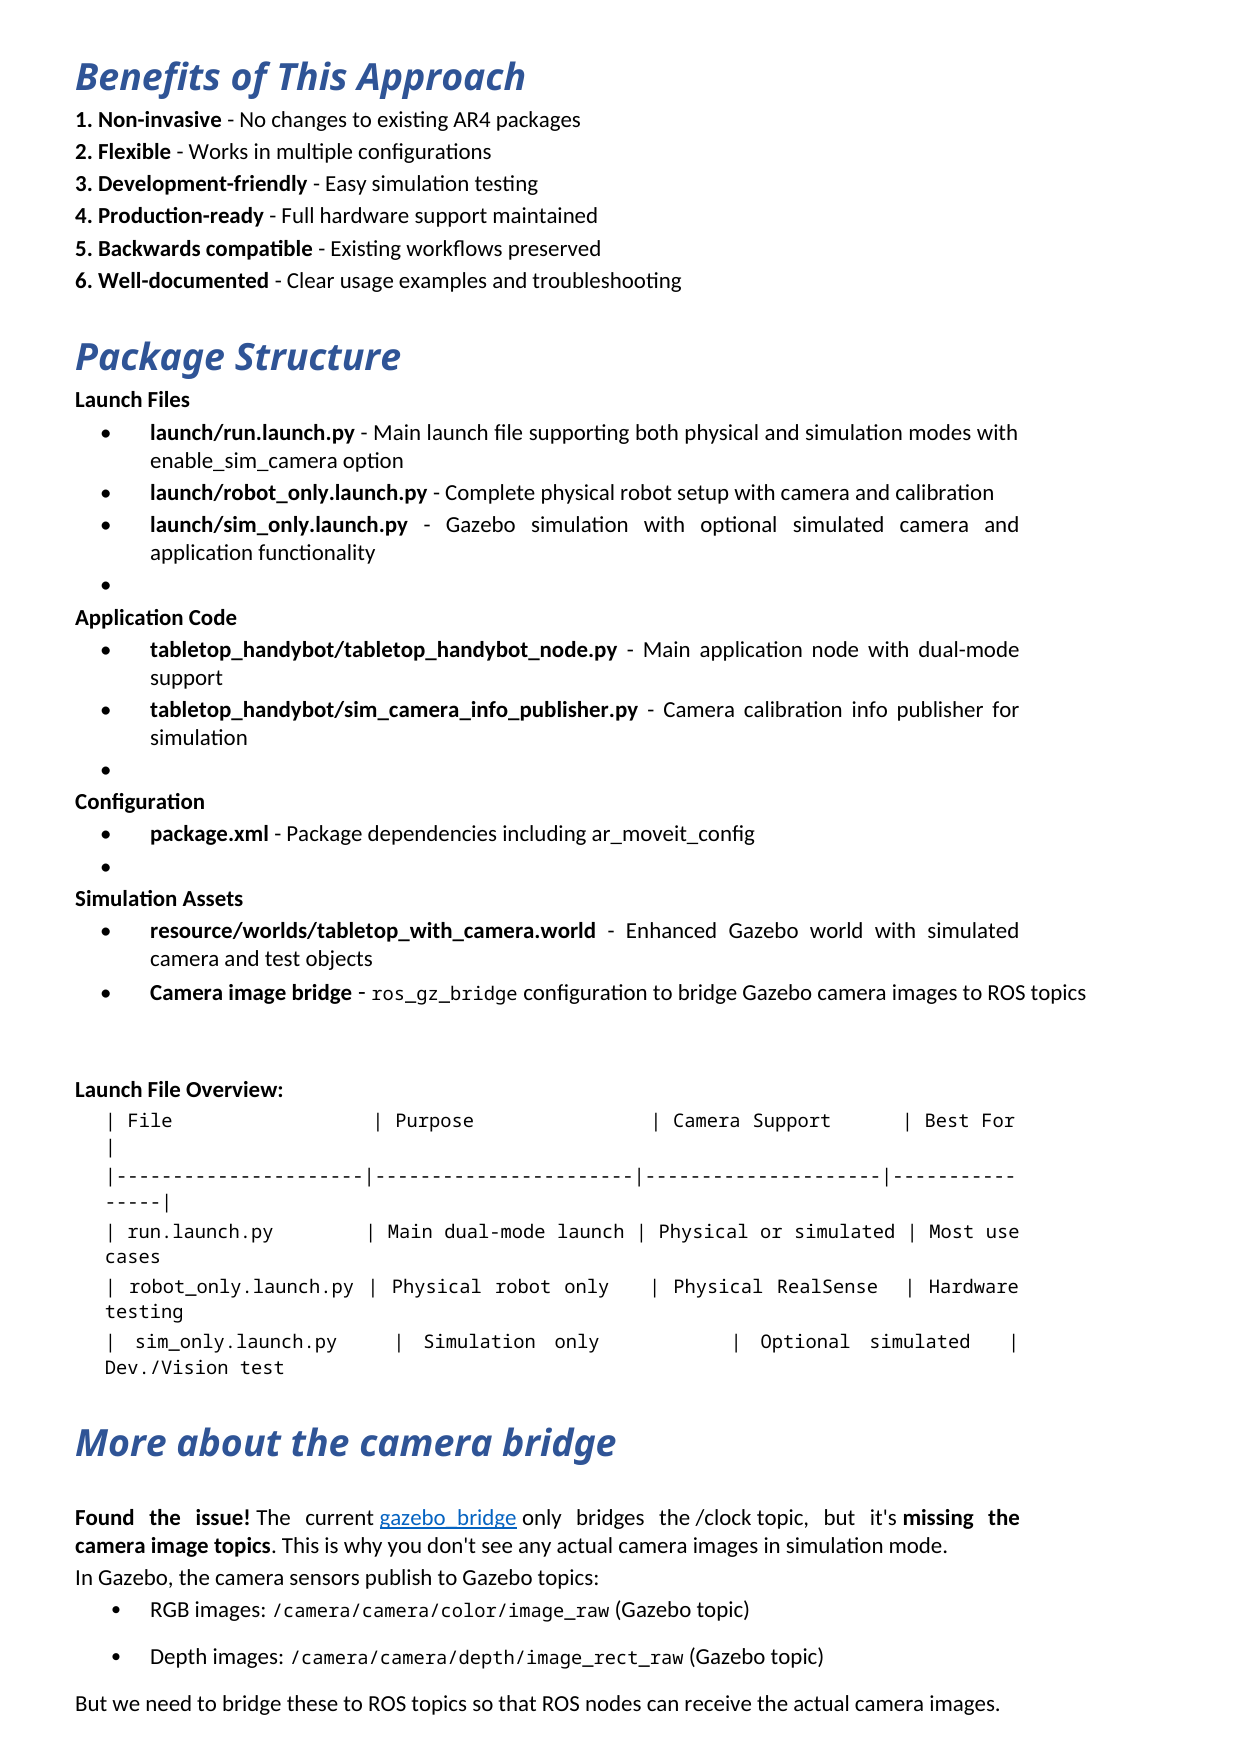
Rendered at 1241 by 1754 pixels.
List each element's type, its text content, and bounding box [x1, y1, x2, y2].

text But we need to bridge these to ROS topics so that ROS nodes can receive the actual camera images. [75, 1689, 1020, 1717]
text 6. Well-documented - Clear usage examples and troubleshooting [75, 266, 1020, 294]
text 1. Non-invasive - No changes to existing AR4 packages [75, 105, 1020, 133]
text | robot_only.launch.py | Physical robot only | Physical RealSense | Hardware testing [104, 1273, 1020, 1324]
text | sim_only.launch.py | Simulation only | Optional simulated | Dev./Vision test [104, 1328, 1020, 1379]
subtitle Benefits of This Approach [75, 50, 1020, 101]
text 2. Flexible - Works in multiple configurations [75, 137, 1020, 165]
text 3. Development-friendly - Easy simulation testing [75, 169, 1020, 197]
list tabletop_handybot/tabletop_handybot_node.py - Main application node with dual-mode support [100, 635, 1020, 691]
text Application Code [75, 603, 1020, 631]
text Configuration [75, 787, 1020, 815]
text |----------------------|-----------------------|---------------------|----------------| [104, 1163, 1020, 1214]
text Launch Files [75, 386, 1020, 414]
text In Gazebo, the camera sensors publish to Gazebo topics: [75, 1563, 1020, 1591]
subtitle Package Structure [75, 330, 1020, 381]
subtitle More about the camera bridge [75, 1416, 1020, 1467]
text Simulation Assets [75, 884, 1020, 912]
list launch/robot_only.launch.py - Complete physical robot setup with camera and calibration [100, 478, 1020, 506]
list RGB images: /camera/camera/color/image_raw (Gazebo topic) [112, 1596, 1165, 1624]
list package.xml - Package dependencies including ar_moveit_config [100, 819, 1020, 848]
list Depth images: /camera/camera/depth/image_rect_raw (Gazebo topic) [112, 1642, 1165, 1671]
text Launch File Overview: [75, 1075, 1020, 1103]
text | run.launch.py | Main dual-mode launch | Physical or simulated | Most use cases [104, 1218, 1020, 1269]
list tabletop_handybot/sim_camera_info_publisher.py - Camera calibration info publisher for simulation [100, 695, 1020, 751]
text 5. Backwards compatible - Existing workflows preserved [75, 234, 1020, 262]
text | File | Purpose | Camera Support | Best For | [104, 1108, 1020, 1159]
list Camera image bridge - ros_gz_bridge configuration to bridge Gazebo camera images to ROS topics [100, 976, 1165, 1007]
list resource/worlds/tabletop_with_camera.world - Enhanced Gazebo world with simulated camera and test objects [100, 916, 1020, 972]
text 4. Production-ready - Full hardware support maintained [75, 202, 1020, 230]
text Found the issue! The current gazebo_bridge only bridges the /clock topic, but it's missing the camera image topics. This is why you don't see any actual camera images in simulation mode. [75, 1503, 1020, 1559]
list launch/sim_only.launch.py - Gazebo simulation with optional simulated camera and application functionality [100, 510, 1020, 566]
list launch/run.launch.py - Main launch file supporting both physical and simulation modes with enable_sim_camera option [100, 418, 1020, 474]
